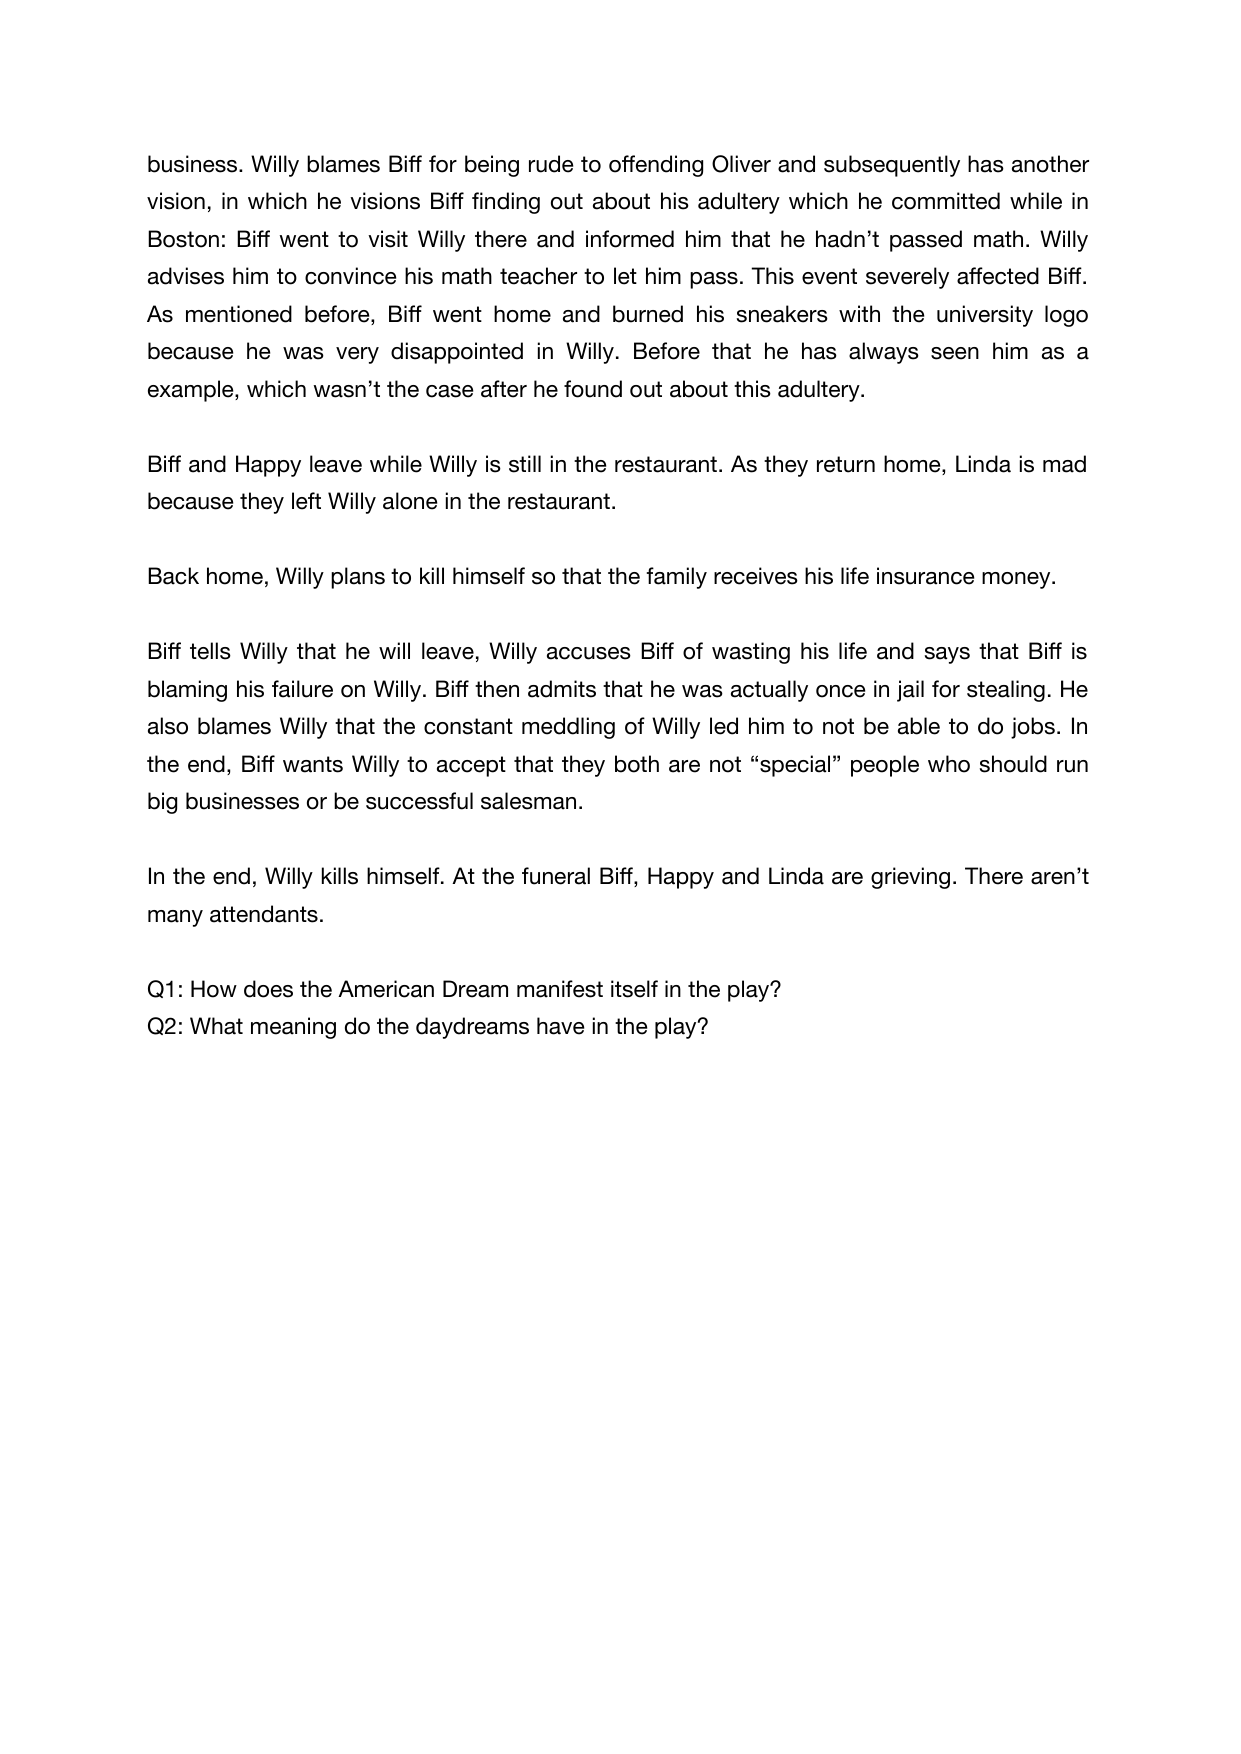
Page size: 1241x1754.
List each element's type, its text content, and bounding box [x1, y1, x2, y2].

text Biff and Happy leave while Willy is still in the restaurant. As they return home, Linda is mad because they left Willy alone in the restaurant. [147, 450, 1090, 516]
text Q2: What meaning do the daydreams have in the play? [147, 1012, 1090, 1041]
text Back home, Willy plans to kill himself so that the family receives his life insurance money. [147, 562, 1090, 591]
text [147, 150, 1090, 404]
text In the end, Willy kills himself. At the funeral Biff, Happy and Linda are grieving. There aren’t many attendants. [147, 862, 1090, 929]
text Q1: How does the American Dream manifest itself in the play? [147, 975, 1090, 1004]
text Biff tells Willy that he will leave, Willy accuses Biff of wasting his life and says that Biff is blaming his failure on Willy. Biff then admits that he was actually once in jail for stealing. He also blames Willy that the constant meddling of Willy led him to not be able to do jobs. In the end, Biff wants Willy to accept that they both are not “special” people who should run big businesses or be successful salesman. [147, 637, 1090, 816]
